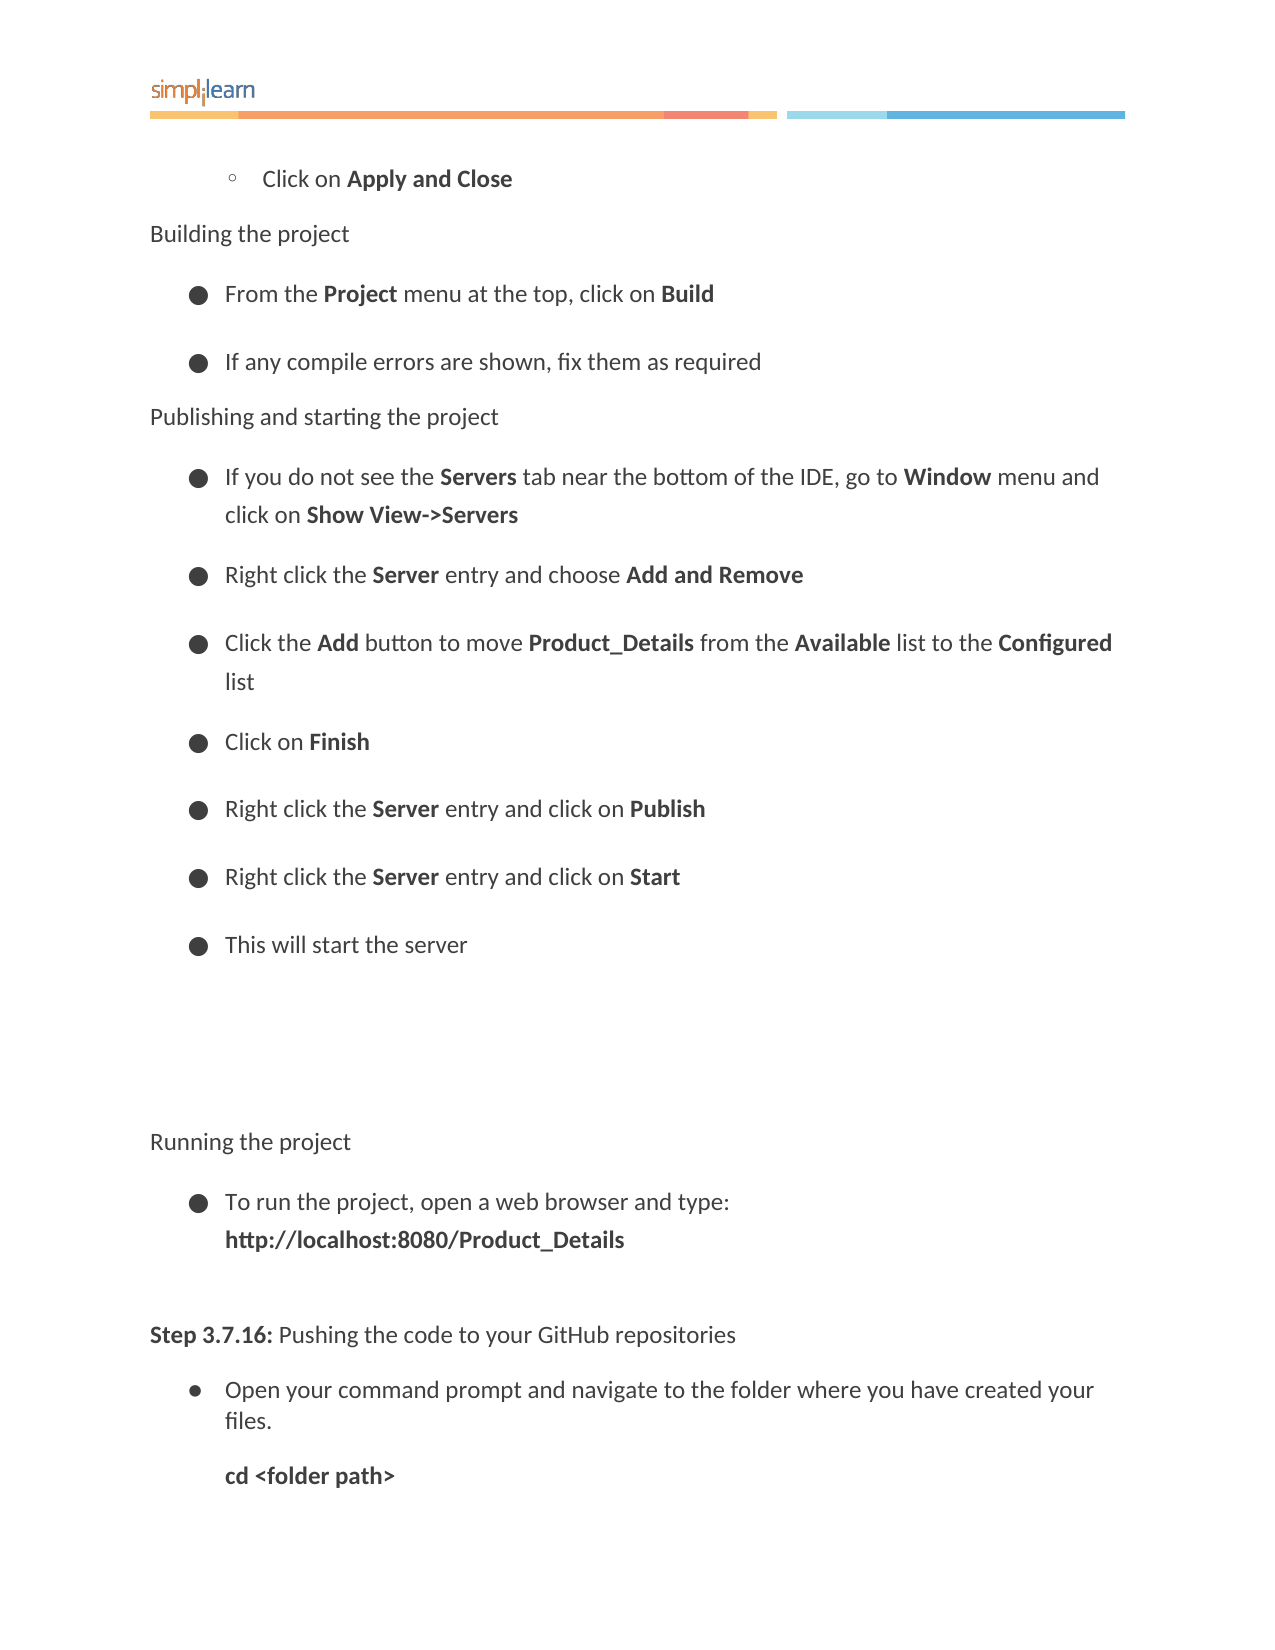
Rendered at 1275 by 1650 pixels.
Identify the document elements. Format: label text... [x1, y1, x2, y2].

list Right click the Server entry and click on Publish [187, 781, 1125, 832]
list Right click the Server entry and choose Add and Remove [187, 547, 1125, 598]
text Running the project [150, 1126, 1125, 1157]
list Click the Add button to move Product_Details from the Available list to the Configured list [187, 614, 1125, 696]
list From the Project menu at the top, click on Build [187, 265, 1125, 316]
text Building the project [150, 218, 1125, 248]
list Right click the Server entry and click on Start [187, 849, 1125, 900]
list If any compile errors are shown, fix them as required [187, 333, 1125, 384]
text cd <folder path> [150, 1461, 1125, 1491]
text Publishing and starting the project [150, 401, 1125, 431]
list Open your command prompt and navigate to the folder where you have created your files. [187, 1374, 1125, 1436]
picture [150, 75, 1125, 119]
text Step 3.7.16: Pushing the code to your GitHub repositories [150, 1319, 1125, 1349]
list To run the project, open a web browser and type: http://localhost:8080/Product_Details [187, 1173, 1125, 1255]
list If you do not see the Servers tab near the bottom of the IDE, go to Window menu and click on Show View->Servers [187, 448, 1125, 530]
list Click on Finish [187, 713, 1125, 764]
list This will start the server [187, 917, 1125, 968]
list Click on Apply and Close [225, 150, 1125, 201]
